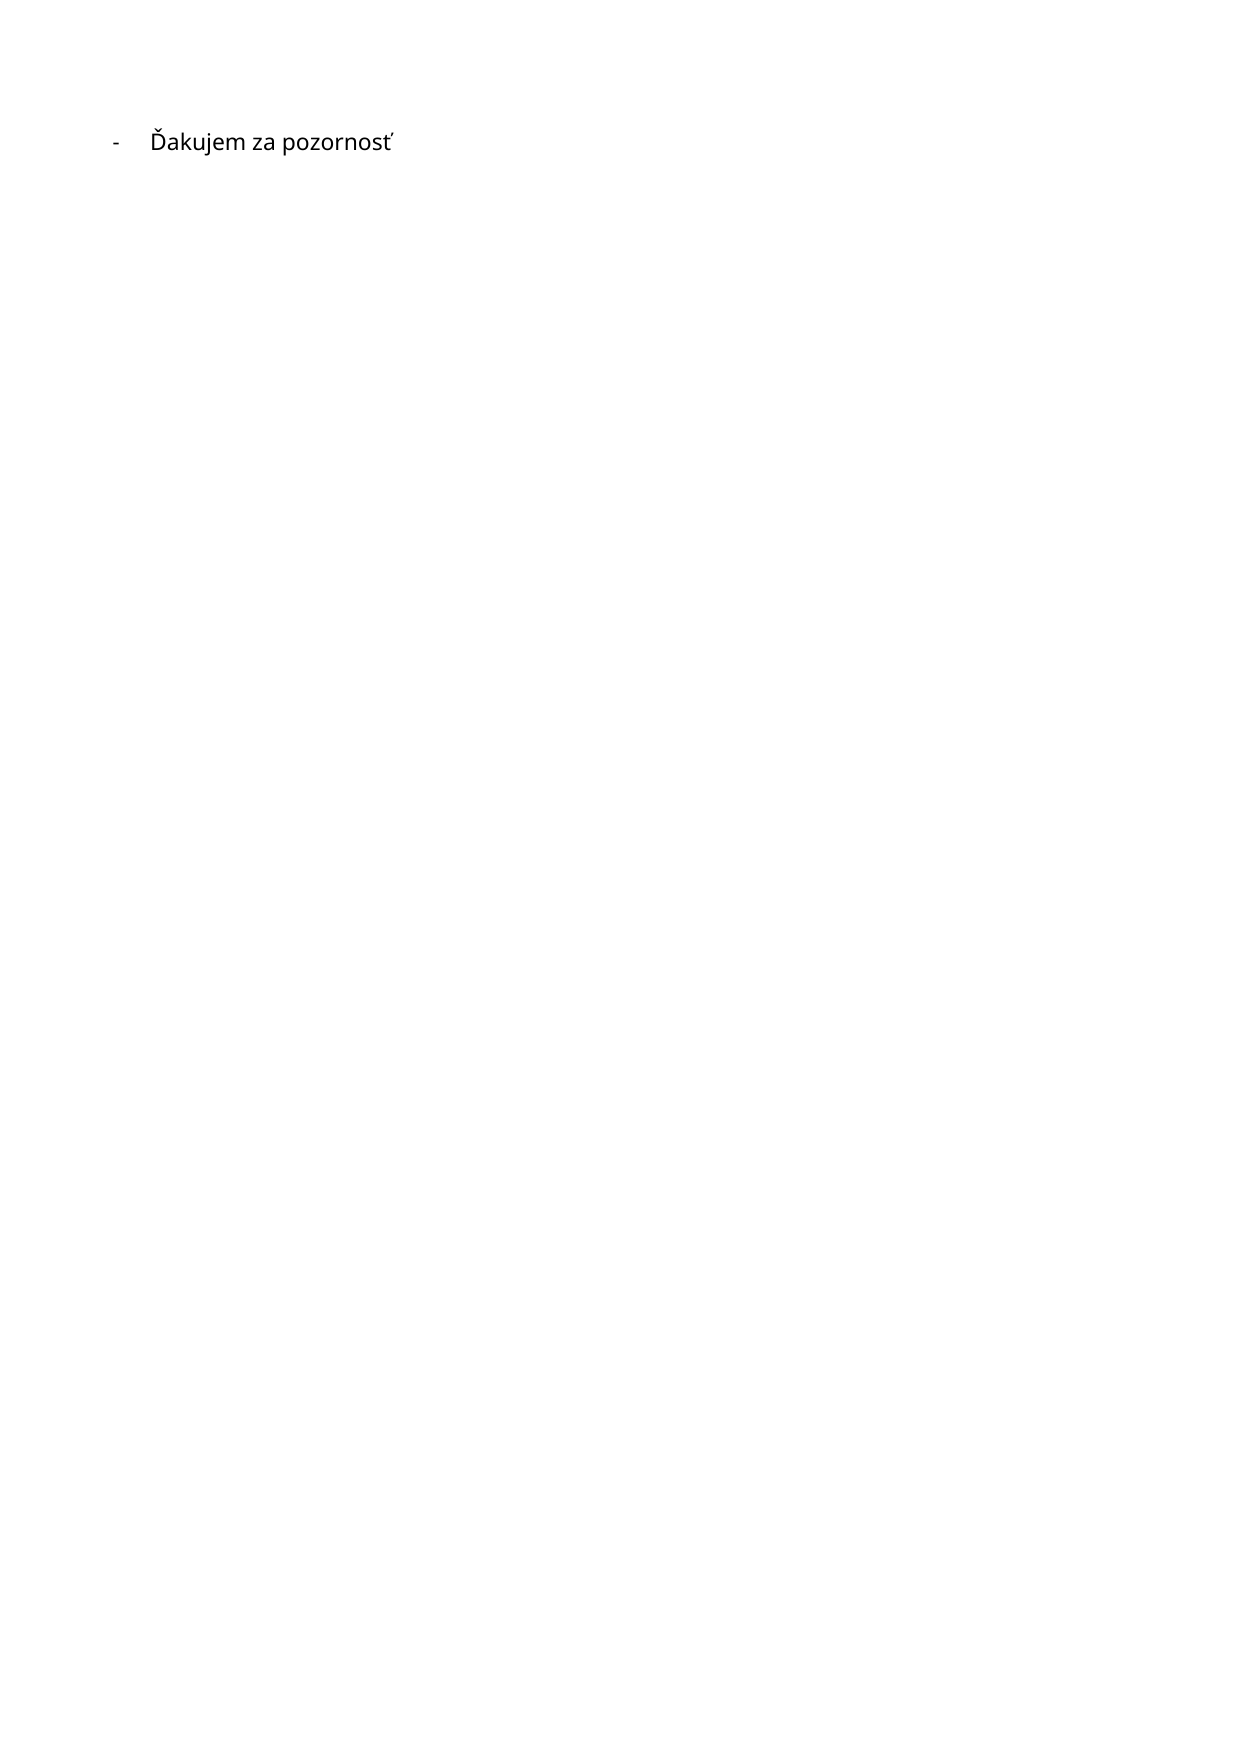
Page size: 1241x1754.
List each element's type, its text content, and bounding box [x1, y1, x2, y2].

list Ďakujem za pozornosť [112, 125, 1165, 157]
